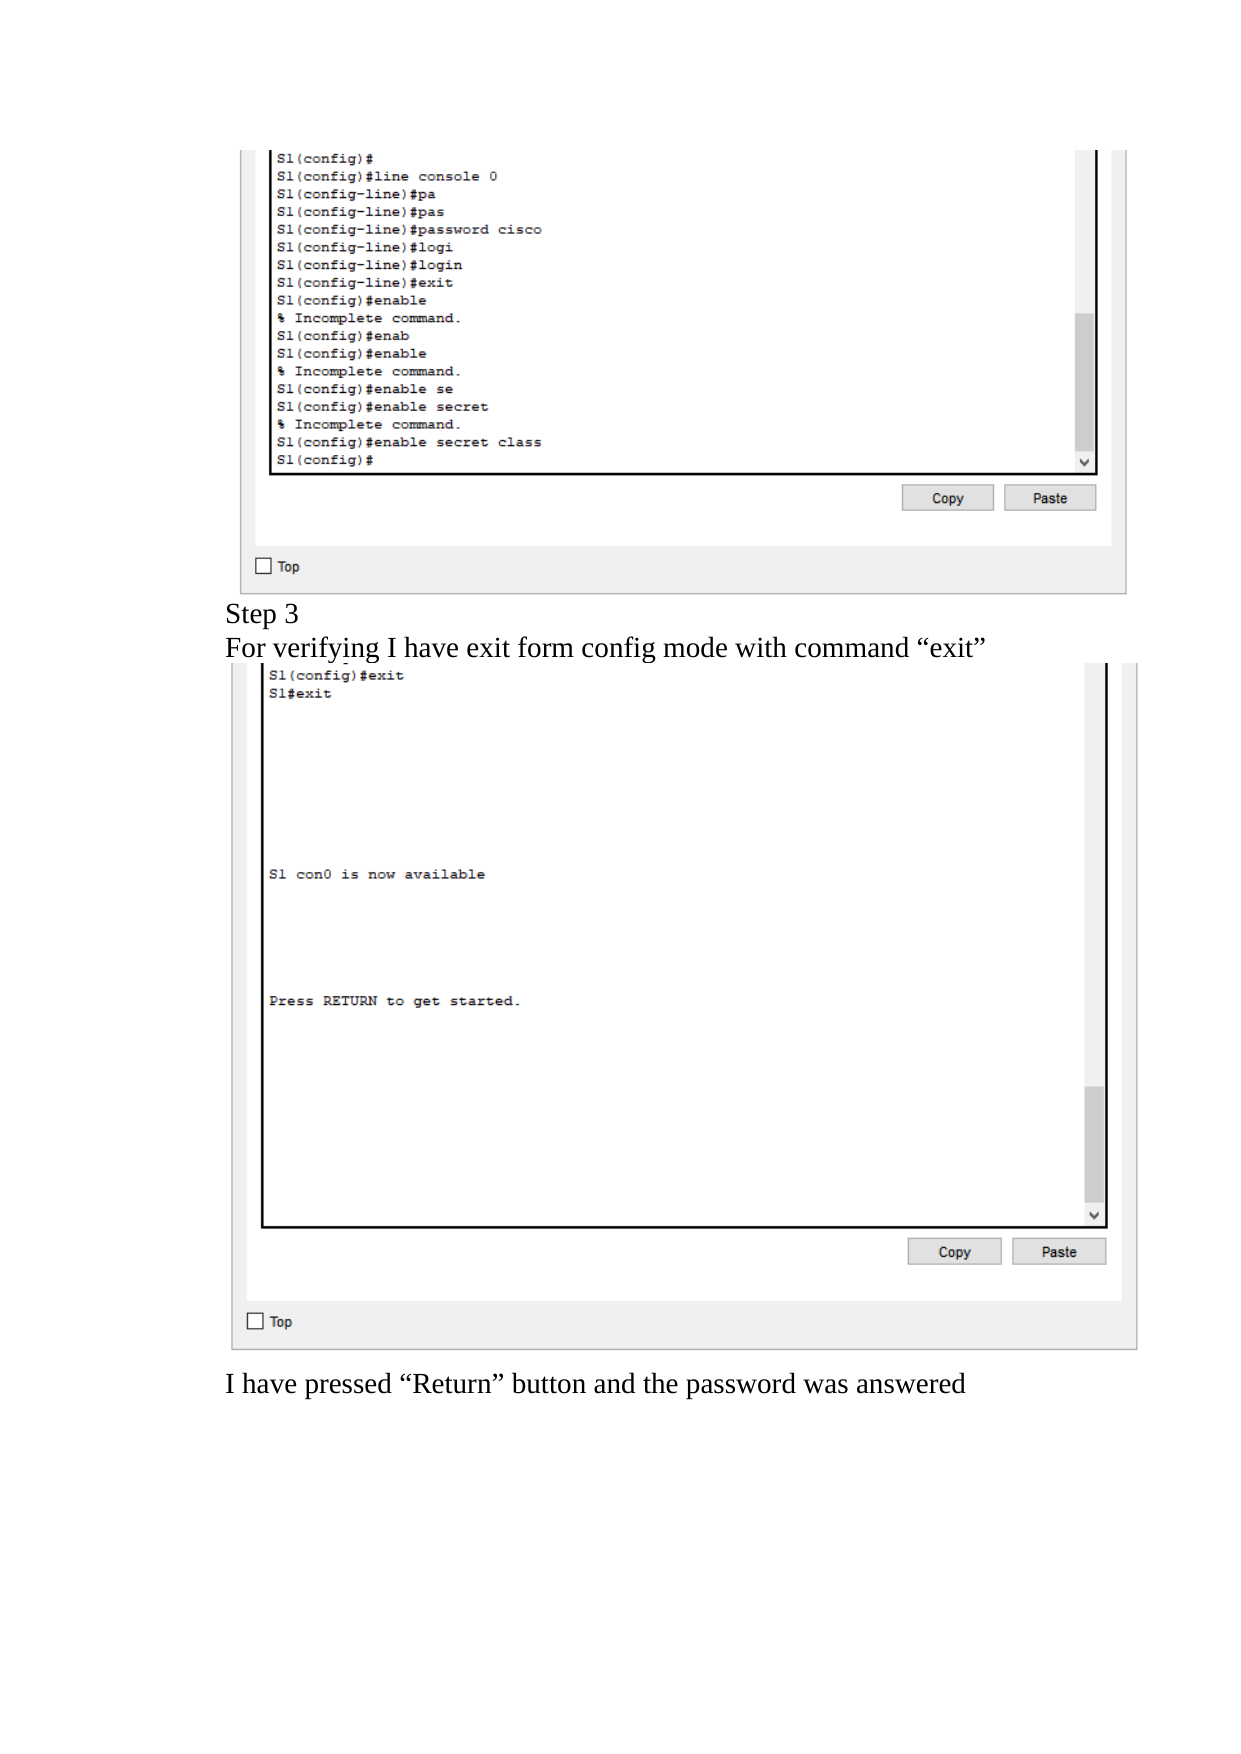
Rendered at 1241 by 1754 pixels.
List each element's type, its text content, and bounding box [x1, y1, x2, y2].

text Step 3 [150, 597, 1090, 630]
picture [225, 663, 1166, 1367]
text I have pressed “Return” button and the password was answered [150, 1367, 1090, 1400]
picture [225, 150, 1166, 597]
text For verifying I have exit form config mode with command “exit” [150, 630, 1090, 664]
